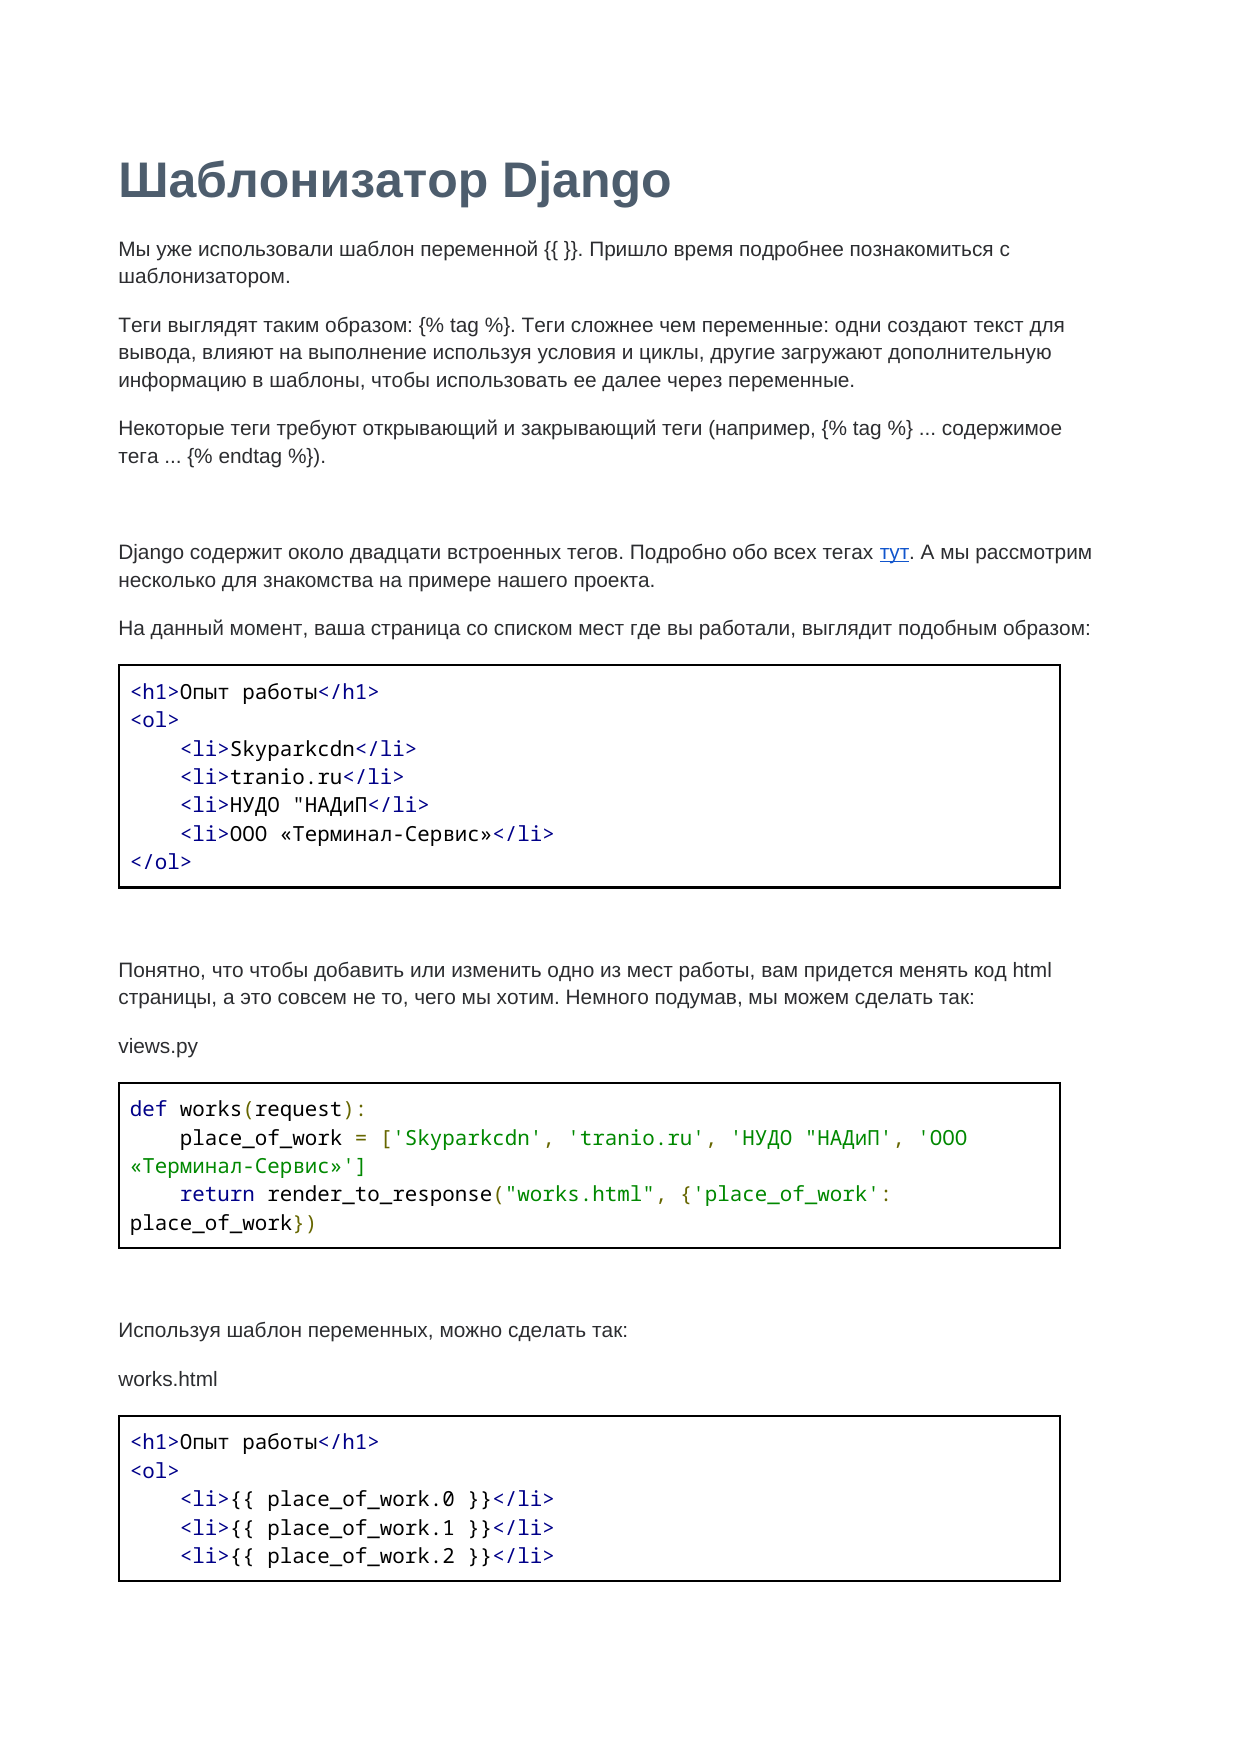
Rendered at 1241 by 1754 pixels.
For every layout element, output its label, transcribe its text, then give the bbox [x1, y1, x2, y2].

text works.html [118, 1366, 1122, 1390]
text Мы уже использовали шаблон переменной {{ }}. Пришло время подробнее познакомиться с шаблонизатором. [118, 237, 1122, 288]
text Теги выглядят таким образом: {% tag %}. Теги сложнее чем переменные: одни создают текст для вывода, влияют на выполнение используя условия и циклы, другие загружают дополнительную информацию в шаблоны, чтобы использовать ее далее через переменные. [118, 313, 1122, 392]
table_header def works(request): place_of_work = ['Skyparkcdn', 'tranio.ru', 'НУДО "НАДиП', 'ООО «Терминал-Сервис»'] return render_to_response("works.html", {'place_of_work': place_of_work}) [120, 1084, 1059, 1247]
text Django содержит около двадцати встроенных тегов. Подробно обо всех тегах тут. А мы рассмотрим несколько для знакомства на примере нашего проекта. [118, 540, 1122, 592]
text На данный момент, ваша страница со списком мест где вы работали, выглядит подобным образом: [118, 616, 1122, 640]
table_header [120, 1417, 1059, 1580]
table_header <h1>Опыт работы</h1> <ol> <li>Skyparkcdn</li> <li>tranio.ru</li> <li>НУДО "НАДиП</li> <li>ООО «Терминал-Сервис»</li> </ol> [120, 666, 1059, 886]
text Понятно, что чтобы добавить или изменить одно из мест работы, вам придется менять код html страницы, а это совсем не то, чего мы хотим. Немного подумав, мы можем сделать так: [118, 958, 1122, 1009]
subtitle Шаблонизатор Django [118, 150, 1122, 207]
text views.py [118, 1033, 1122, 1057]
text Используя шаблон переменных, можно сделать так: [118, 1318, 1122, 1342]
text Некоторые теги требуют открывающий и закрывающий теги (например, {% tag %} ... содержимое тега ... {% endtag %}). [118, 416, 1122, 467]
